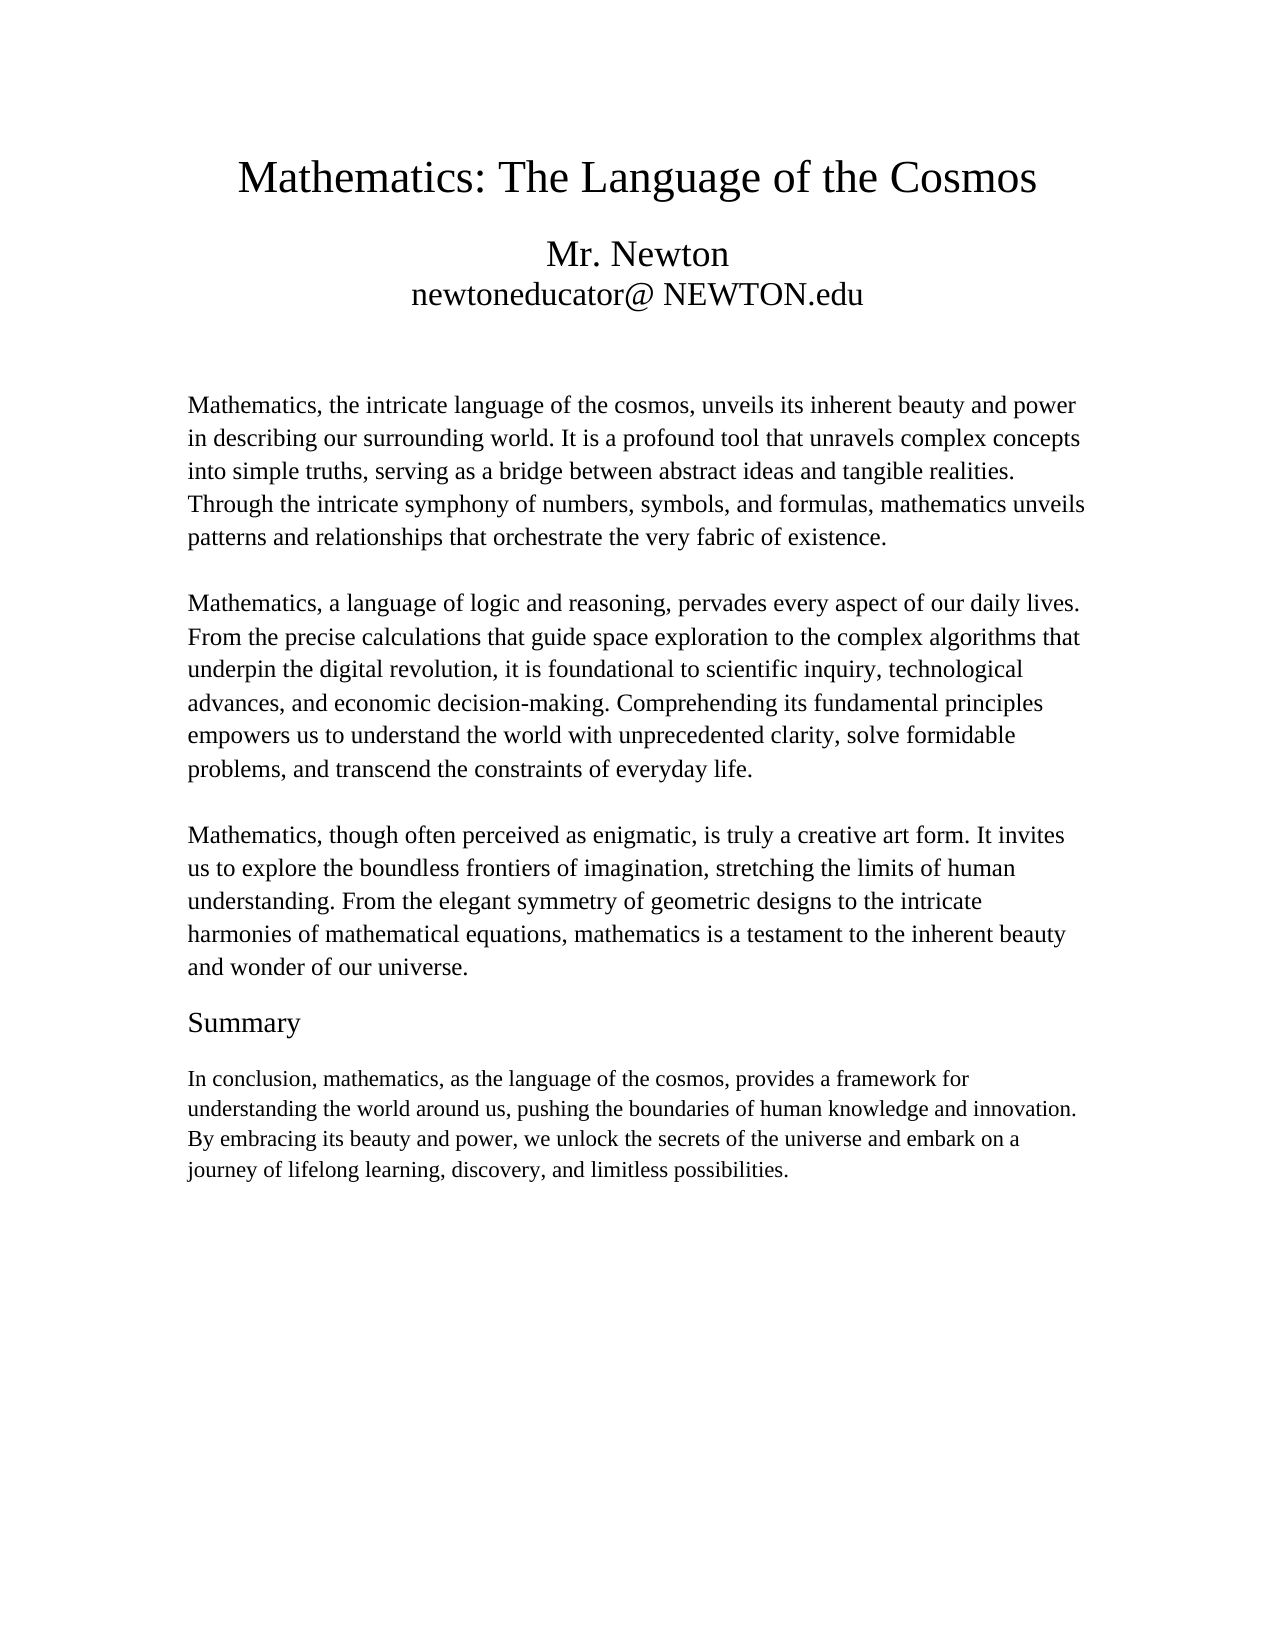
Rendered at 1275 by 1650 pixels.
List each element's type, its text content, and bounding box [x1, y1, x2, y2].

text Mathematics: The Language of the Cosmos [187, 150, 1087, 203]
text Mathematics, the intricate language of the cosmos, unveils its inherent beauty and power in describing our surrounding world. It is a profound tool that unravels complex concepts into simple truths, serving as a bridge between abstract ideas and tangible realities. Through the intricate symphony of numbers, symbols, and formulas, mathematics unveils patterns and relationships that orchestrate the very fabric of existence. Mathematics, a language of logic and reasoning, pervades every aspect of our daily lives. From the precise calculations that guide space exploration to the complex algorithms that underpin the digital revolution, it is foundational to scientific inquiry, technological advances, and economic decision-making. Comprehending its fundamental principles empowers us to understand the world with unprecedented clarity, solve formidable problems, and transcend the constraints of everyday life. Mathematics, though often perceived as enigmatic, is truly a creative art form. It invites us to explore the boundless frontiers of imagination, stretching the limits of human understanding. From the elegant symmetry of geometric designs to the intricate harmonies of mathematical equations, mathematics is a testament to the inherent beauty and wonder of our universe. [187, 390, 1087, 981]
text newtoneducator@ NEWTON.edu [187, 274, 1087, 313]
text Summary [187, 1006, 1087, 1039]
text Mr. Newton [187, 231, 1087, 274]
text In conclusion, mathematics, as the language of the cosmos, provides a framework for understanding the world around us, pushing the boundaries of human knowledge and innovation. By embracing its beauty and power, we unlock the secrets of the universe and embark on a journey of lifelong learning, discovery, and limitless possibilities. [187, 1065, 1087, 1182]
